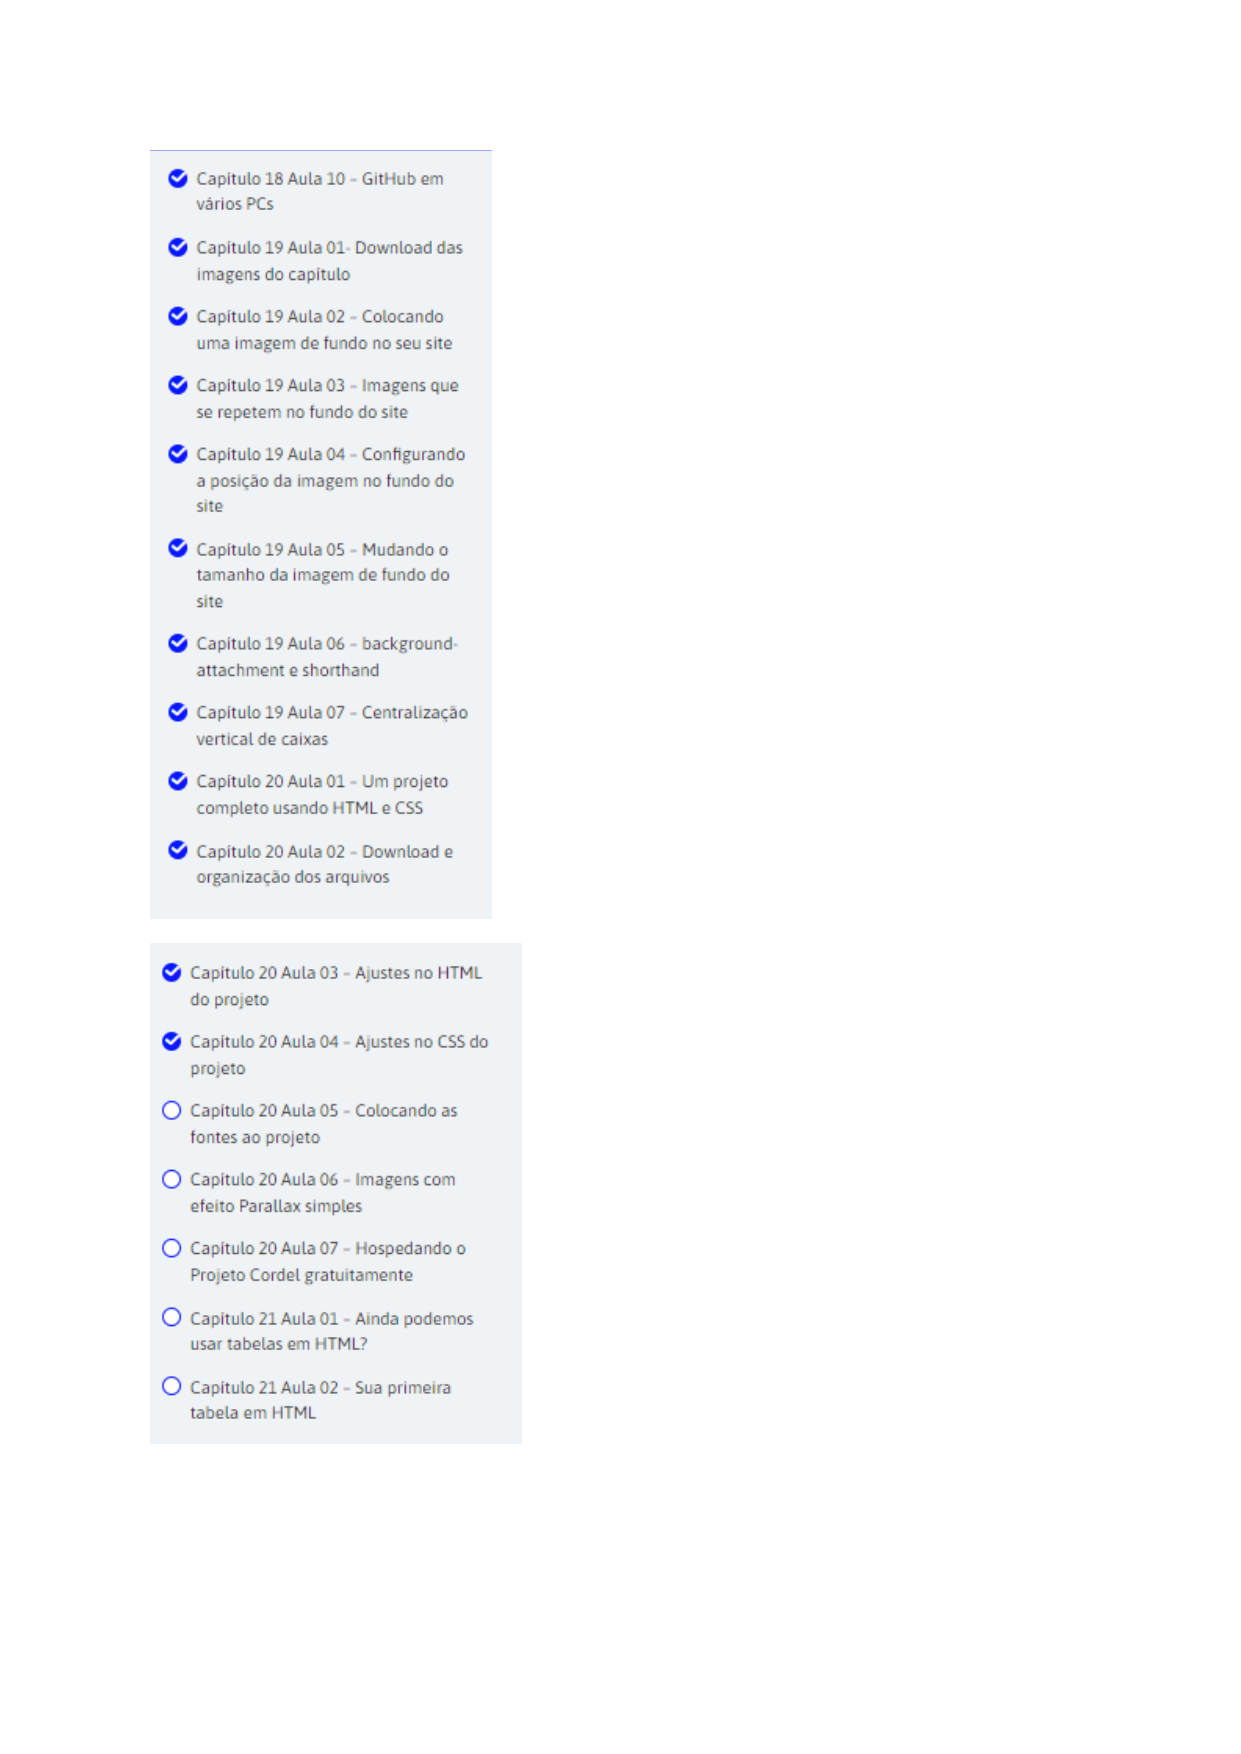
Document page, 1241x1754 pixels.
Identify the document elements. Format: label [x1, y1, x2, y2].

picture [150, 150, 493, 919]
picture [150, 943, 522, 1444]
